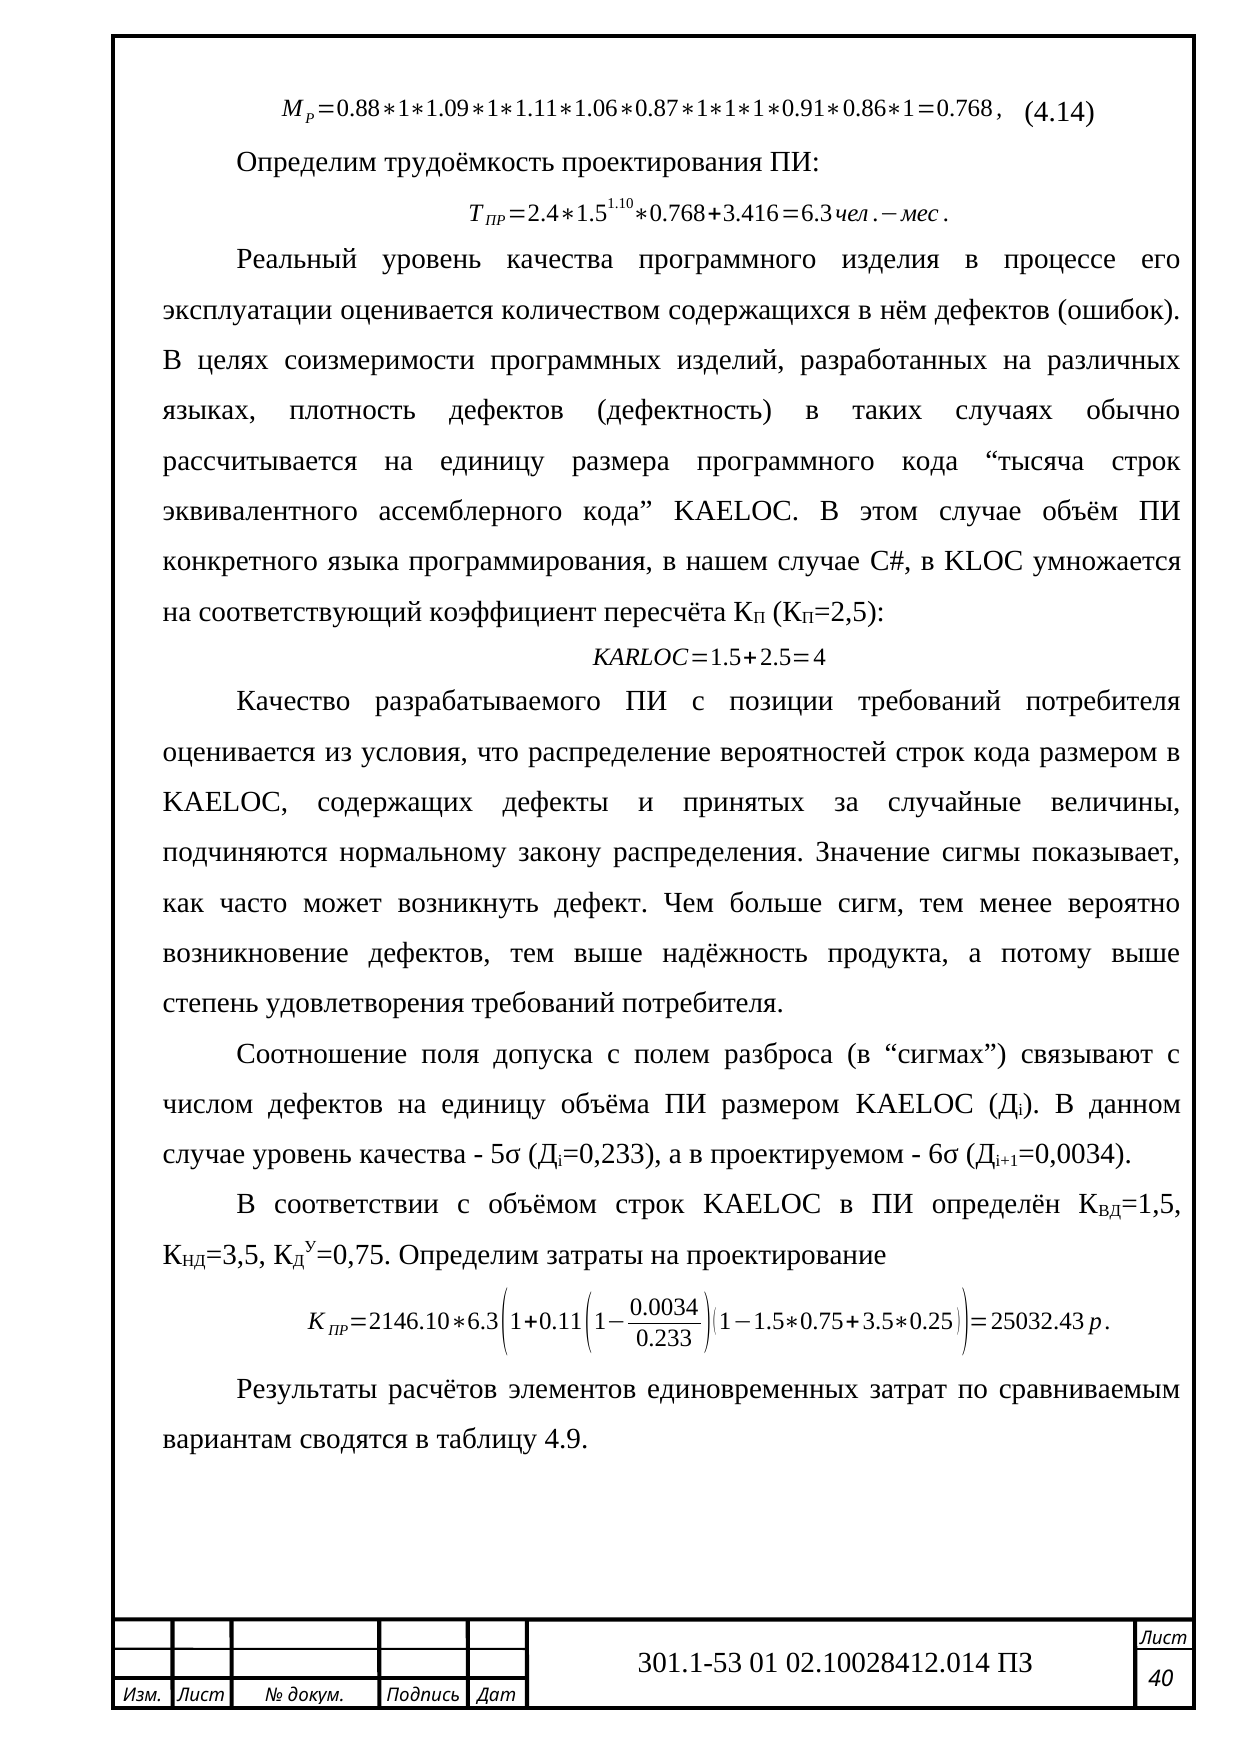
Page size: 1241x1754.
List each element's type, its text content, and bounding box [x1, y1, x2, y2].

text Определим трудоёмкость проектирования ПИ: [162, 144, 1181, 178]
text В соответствии с объёмом строк KAELOC в ПИ определён КВД=1,5, КНД=3,5, КДУ=0,75. Определим затраты на проектирование [162, 1187, 1181, 1271]
text (4.14) [162, 94, 1181, 127]
text Результаты расчётов элементов единовременных затрат по сравниваемым вариантам сводятся в таблицу 4.9. [162, 1371, 1181, 1455]
text Реальный уровень качества программного изделия в процессе его эксплуатации оценивается количеством содержащихся в нём дефектов (ошибок). В целях соизмеримости программных изделий, разработанных на различных языках, плотность дефектов (дефектность) в таких случаях обычно рассчитывается на единицу размера программного кода “тысяча строк эквивалентного ассемблерного кода” KAELOC. В этом случае объём ПИ конкретного языка программирования, в нашем случае C#, в KLOC умножается на соответствующий коэффициент пересчёта КП (КП=2,5): [162, 241, 1181, 627]
text Соотношение поля допуска с полем разброса (в “сигмах”) связывают с числом дефектов на единицу объёма ПИ размером KAELOC (Дi). В данном случае уровень качества - 5σ (Дi=0,233), а в проектируемом - 6σ (Дi+1=0,0034). [162, 1036, 1181, 1170]
text Качество разрабатываемого ПИ с позиции требований потребителя оценивается из условия, что распределение вероятностей строк кода размером в KAELOC, содержащих дефекты и принятых за случайные величины, подчиняются нормальному закону распределения. Значение сигмы показывает, как часто может возникнуть дефект. Чем больше сигм, тем менее вероятно возникновение дефектов, тем выше надёжность продукта, а потому выше степень удовлетворения требований потребителя. [162, 683, 1181, 1019]
